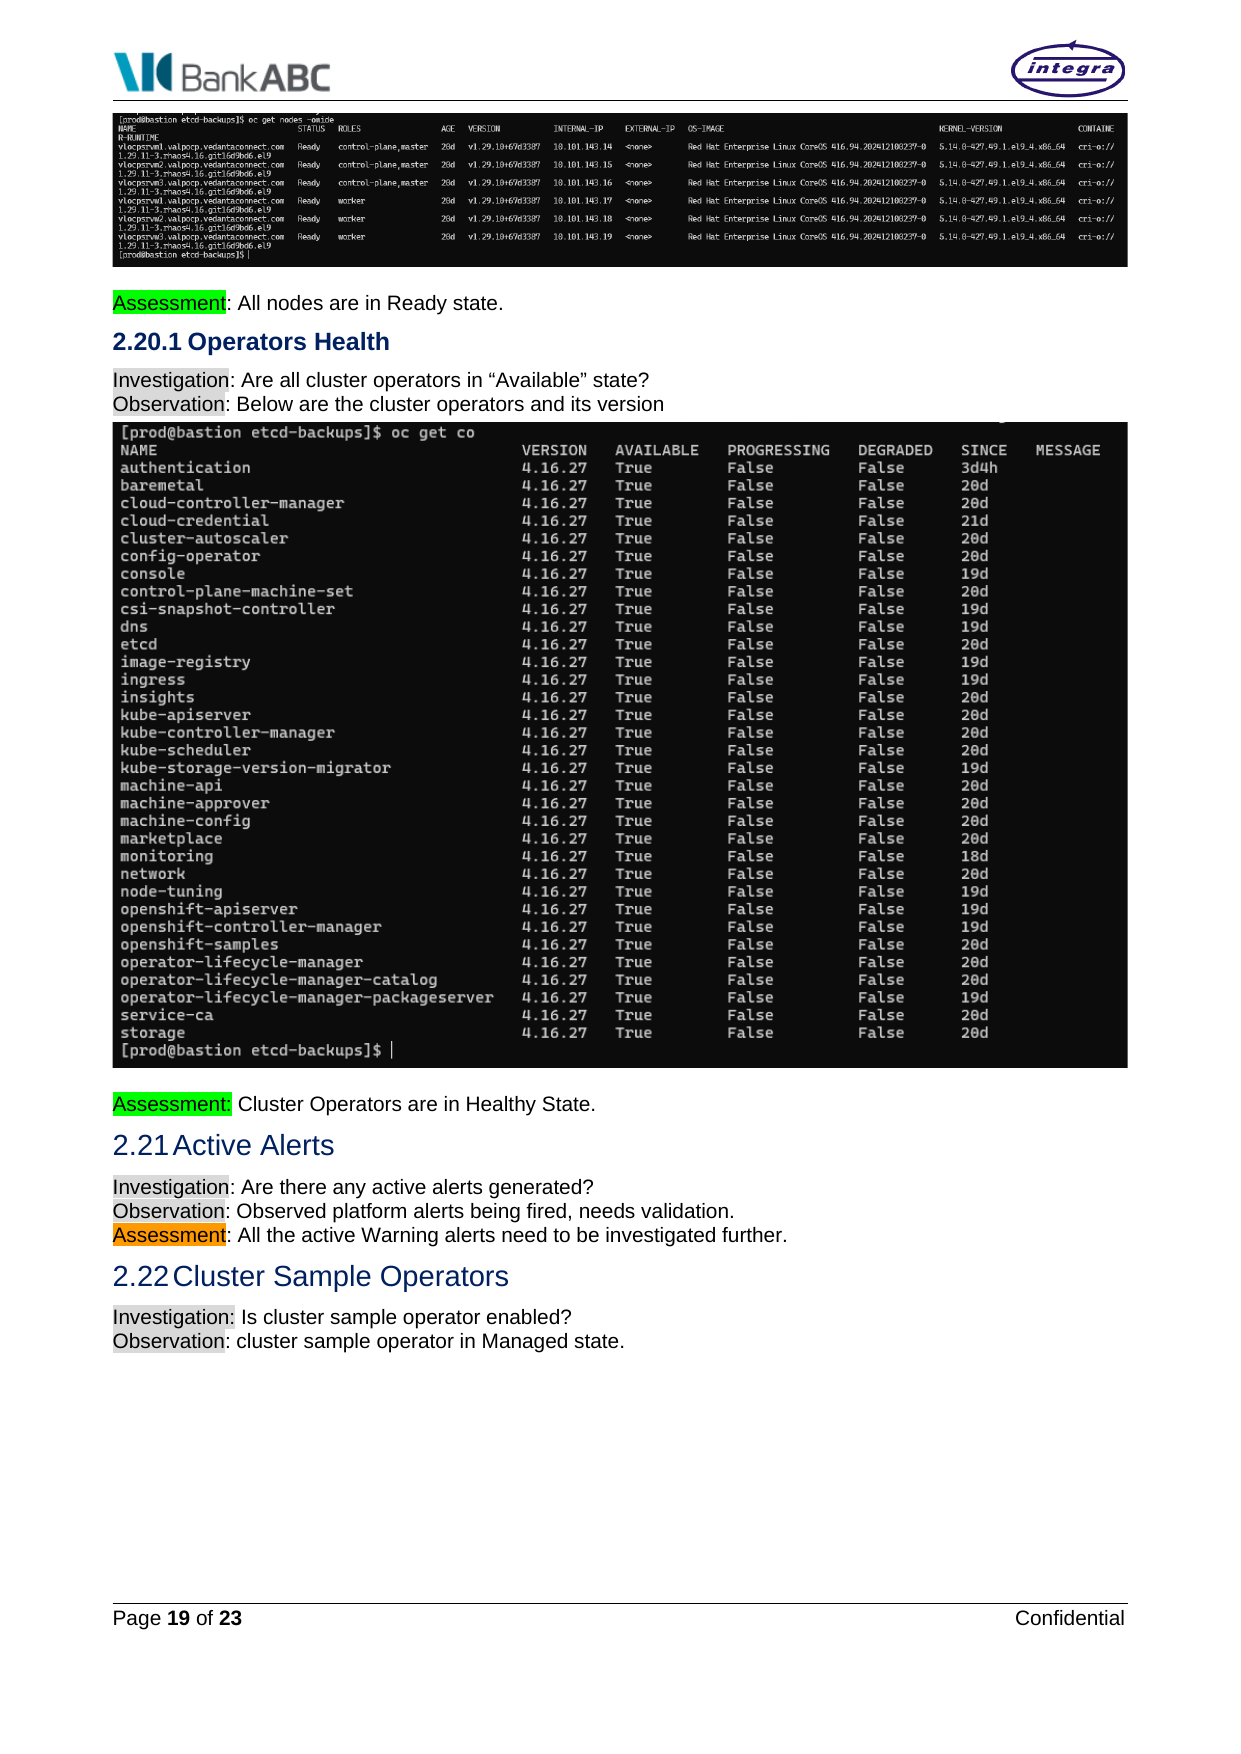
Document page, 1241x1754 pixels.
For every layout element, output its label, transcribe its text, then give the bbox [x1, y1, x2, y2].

picture [112, 422, 1128, 1068]
text Investigation: Are there any active alerts generated? [112, 1174, 1128, 1198]
subtitle Active Alerts [112, 1128, 1128, 1162]
text Assessment: All the active Warning alerts need to be investigated further. [112, 1222, 1128, 1246]
picture [112, 47, 333, 98]
subtitle Cluster Sample Operators [112, 1259, 1128, 1292]
text Observation: Observed platform alerts being ﬁred, needs validation. [112, 1198, 1128, 1222]
text Observation: cluster sample operator in Managed state. [225, 1329, 1128, 1353]
text Investigation: Are all cluster operators in “Available” state? [229, 368, 1128, 392]
text Investigation: Is cluster sample operator enabled? [235, 1305, 1128, 1329]
text Observation: Below are the cluster operators and its version [225, 392, 1128, 416]
text Assessment: All nodes are in Ready state. [226, 290, 1128, 314]
text Assessment: Cluster Operators are in Healthy State. [232, 1092, 1128, 1116]
picture [1010, 39, 1125, 98]
subtitle Operators Health [112, 327, 1128, 356]
picture [112, 113, 1128, 267]
